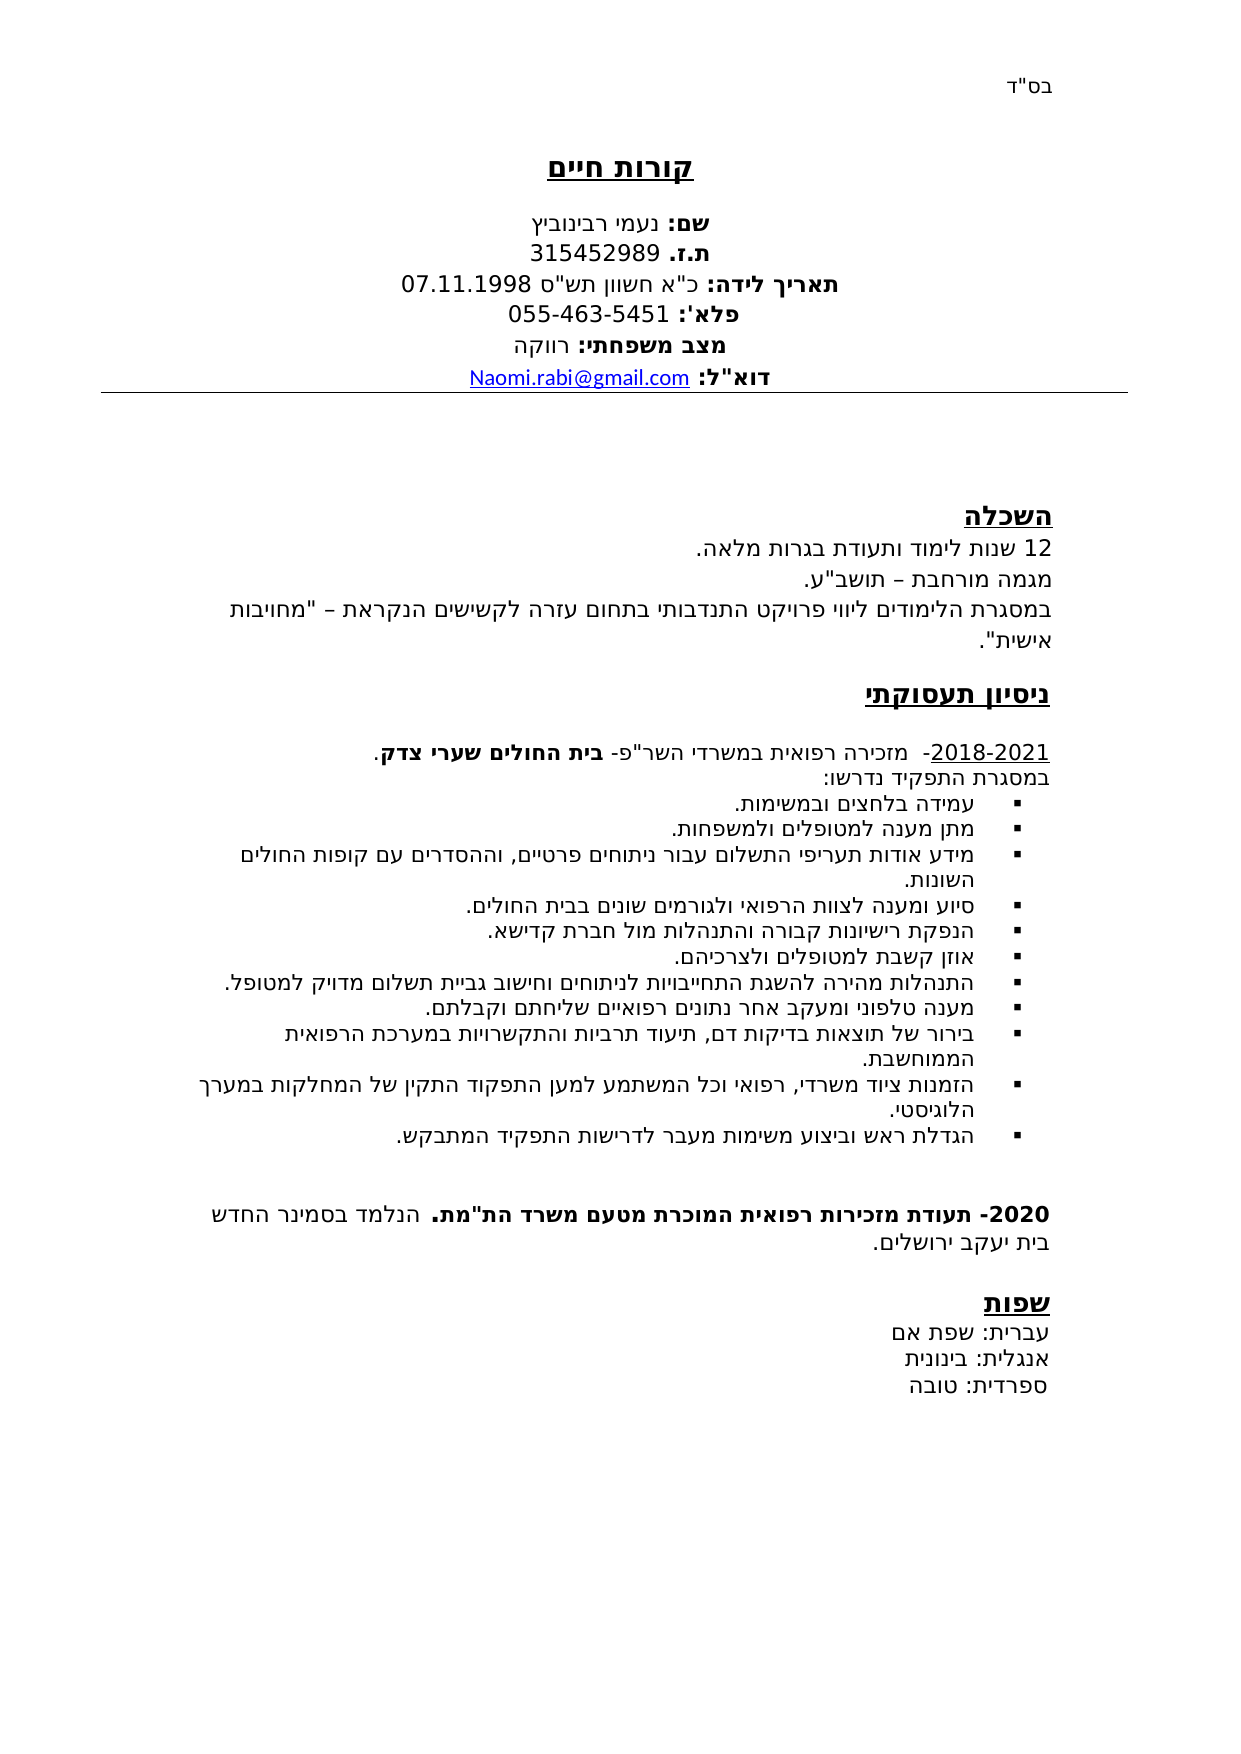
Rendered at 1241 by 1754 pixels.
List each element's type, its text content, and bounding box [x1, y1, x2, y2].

list סיוע ומענה לצוות הרפואי ולגורמים שונים בבית החולים. [187, 893, 1012, 919]
list עמידה בלחצים ובמשימות. [187, 791, 1012, 817]
text שפות עברית: שפת אם אנגלית: בינונית ספרדית: טובה [187, 1287, 1050, 1399]
text שם: נעמי רבינוביץ ת.ז. 315452989 תאריך לידה: כ"א חשוון תש"ס 07.11.1998 פלא': 055-463-5451 מצב משפחתי: רווקה דוא"ל: Naomi.rabi@gmail.com [187, 210, 1053, 391]
text 2018-2021- מזכירה רפואית במשרדי השר"פ- בית החולים שערי צדק. [187, 740, 1050, 766]
text 2020- תעודת מזכירות רפואית המוכרת מטעם משרד הת"מת. הנלמד בסמינר החדש בית יעקב ירושלים. [187, 1198, 1050, 1256]
text במסגרת התפקיד נדרשו: [187, 766, 1050, 791]
list התנהלות מהירה להשגת התחייבויות לניתוחים וחישוב גביית תשלום מדויק למטופל. [187, 970, 1012, 995]
text השכלה 12 שנות לימוד ותעודת בגרות מלאה. מגמה מורחבת – תושב"ע. במסגרת הלימודים ליווי פרויקט התנדבותי בתחום עזרה לקשישים הנקראת – "מחויבות אישית". [187, 500, 1053, 654]
list הגדלת ראש וביצוע משימות מעבר לדרישות התפקיד המתבקש. [187, 1123, 1012, 1148]
list הנפקת רישיונות קבורה והתנהלות מול חברת קדישא. [187, 919, 1012, 944]
list בירור של תוצאות בדיקות דם, תיעוד תרביות והתקשרויות במערכת הרפואית הממוחשבת. [187, 1021, 1012, 1072]
list מתן מענה למטופלים ולמשפחות. [187, 817, 1012, 842]
list מידע אודות תעריפי התשלום עבור ניתוחים פרטיים, וההסדרים עם קופות החולים השונות. [187, 842, 1012, 893]
text קורות חיים [187, 150, 1053, 184]
list אוזן קשבת למטופלים ולצרכיהם. [187, 944, 1012, 970]
list הזמנות ציוד משרדי, רפואי וכל המשתמע למען התפקוד התקין של המחלקות במערך הלוגיסטי. [187, 1072, 1012, 1123]
text ניסיון תעסוקתי [187, 679, 1050, 710]
list מענה טלפוני ומעקב אחר נתונים רפואיים שליחתם וקבלתם. [187, 995, 1012, 1021]
